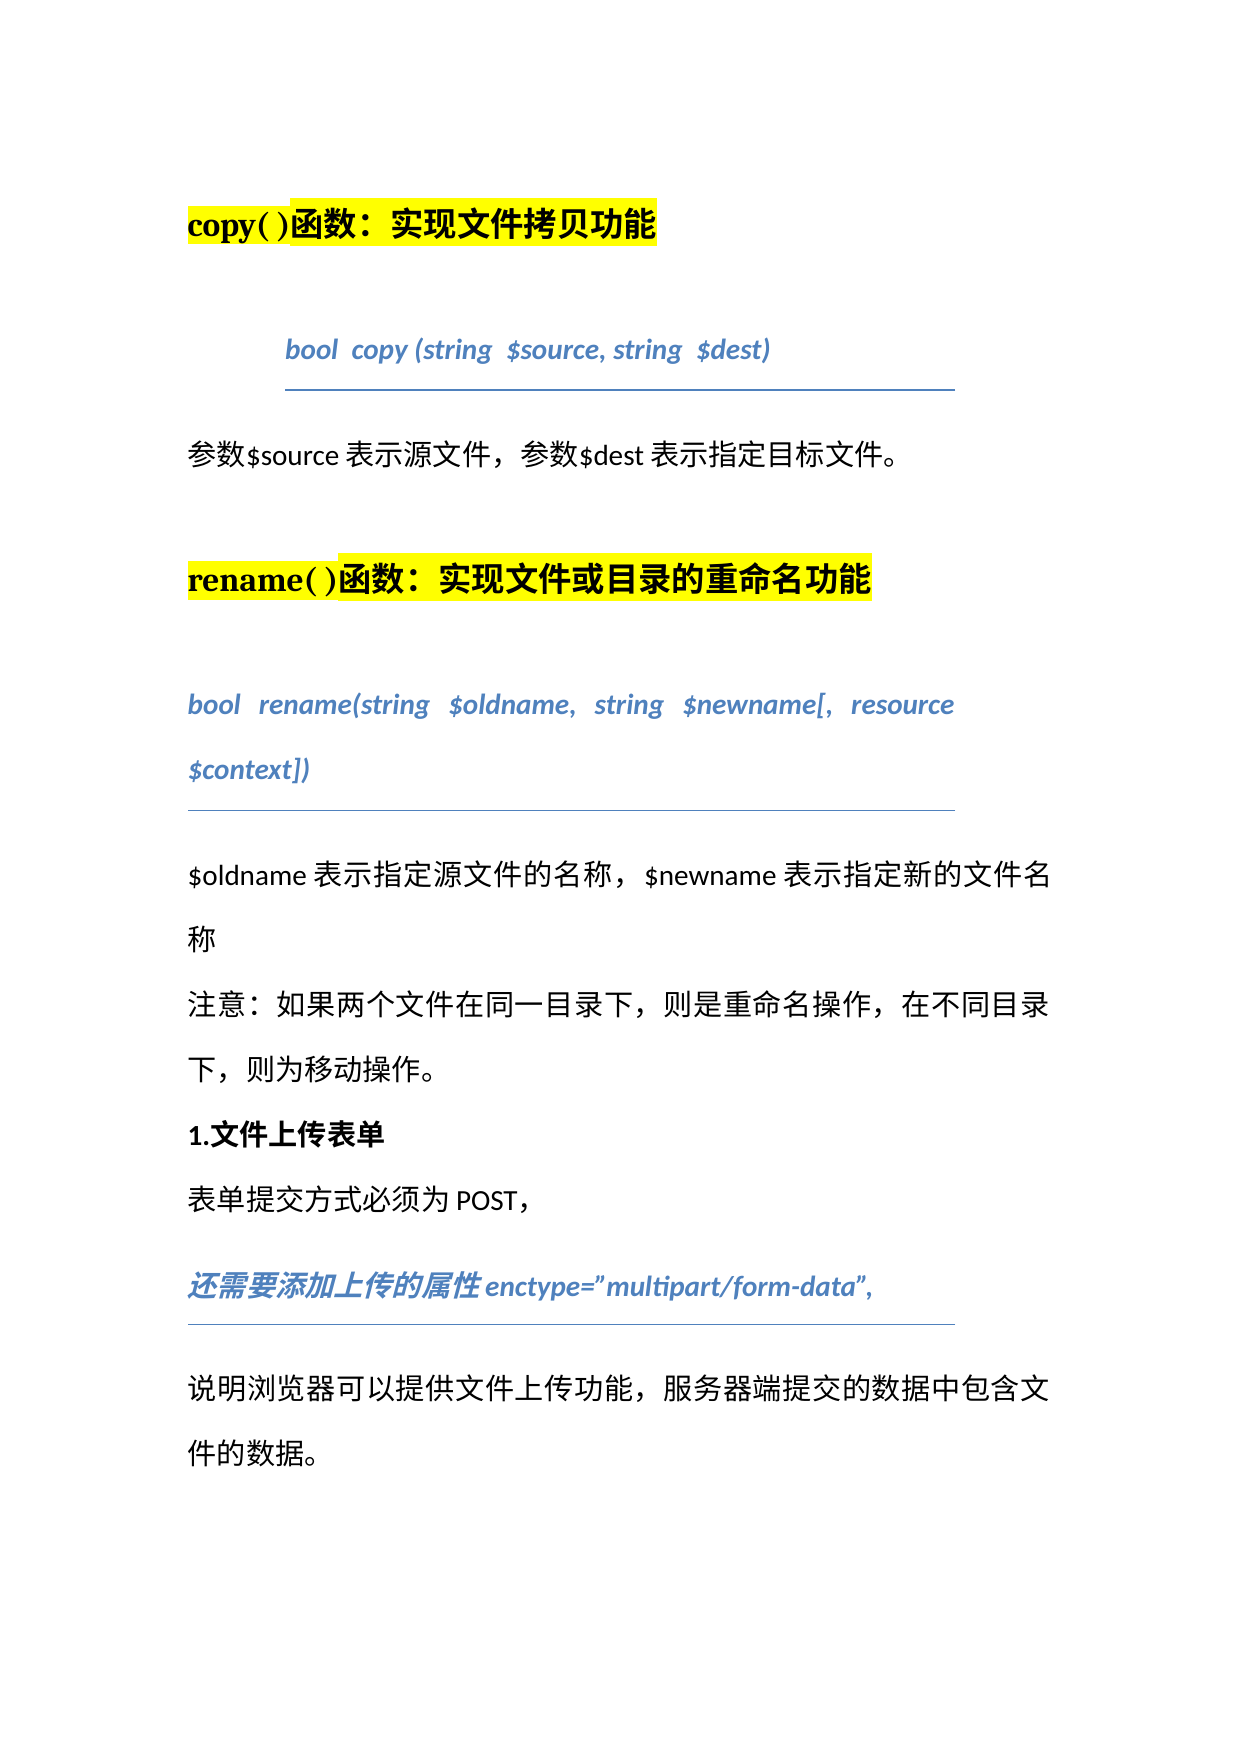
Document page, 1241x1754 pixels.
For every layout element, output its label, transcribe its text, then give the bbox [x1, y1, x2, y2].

text $oldname表示指定源文件的名称，$newname表示指定新的文件名称 [187, 840, 1053, 970]
text 1.文件上传表单 [187, 1100, 1053, 1165]
subtitle copy( )函数：实现文件拷贝功能 [187, 189, 1053, 254]
text 表单提交方式必须为POST， [187, 1165, 1053, 1230]
text 注意：如果两个文件在同一目录下，则是重命名操作，在不同目录下，则为移动操作。 [187, 970, 1053, 1100]
text bool copy (string $source, string $dest) [285, 316, 955, 389]
subtitle rename( )函数：实现文件或目录的重命名功能 [187, 544, 1053, 609]
text 参数$source表示源文件，参数$dest表示指定目标文件。 [187, 420, 1053, 485]
text bool rename(string $oldname, string $newname[, resource $context]) [187, 672, 955, 811]
text 还需要添加上传的属性enctype=”multipart/form-data”, [187, 1251, 955, 1325]
text 说明浏览器可以提供文件上传功能，服务器端提交的数据中包含文件的数据。 [187, 1354, 1053, 1484]
